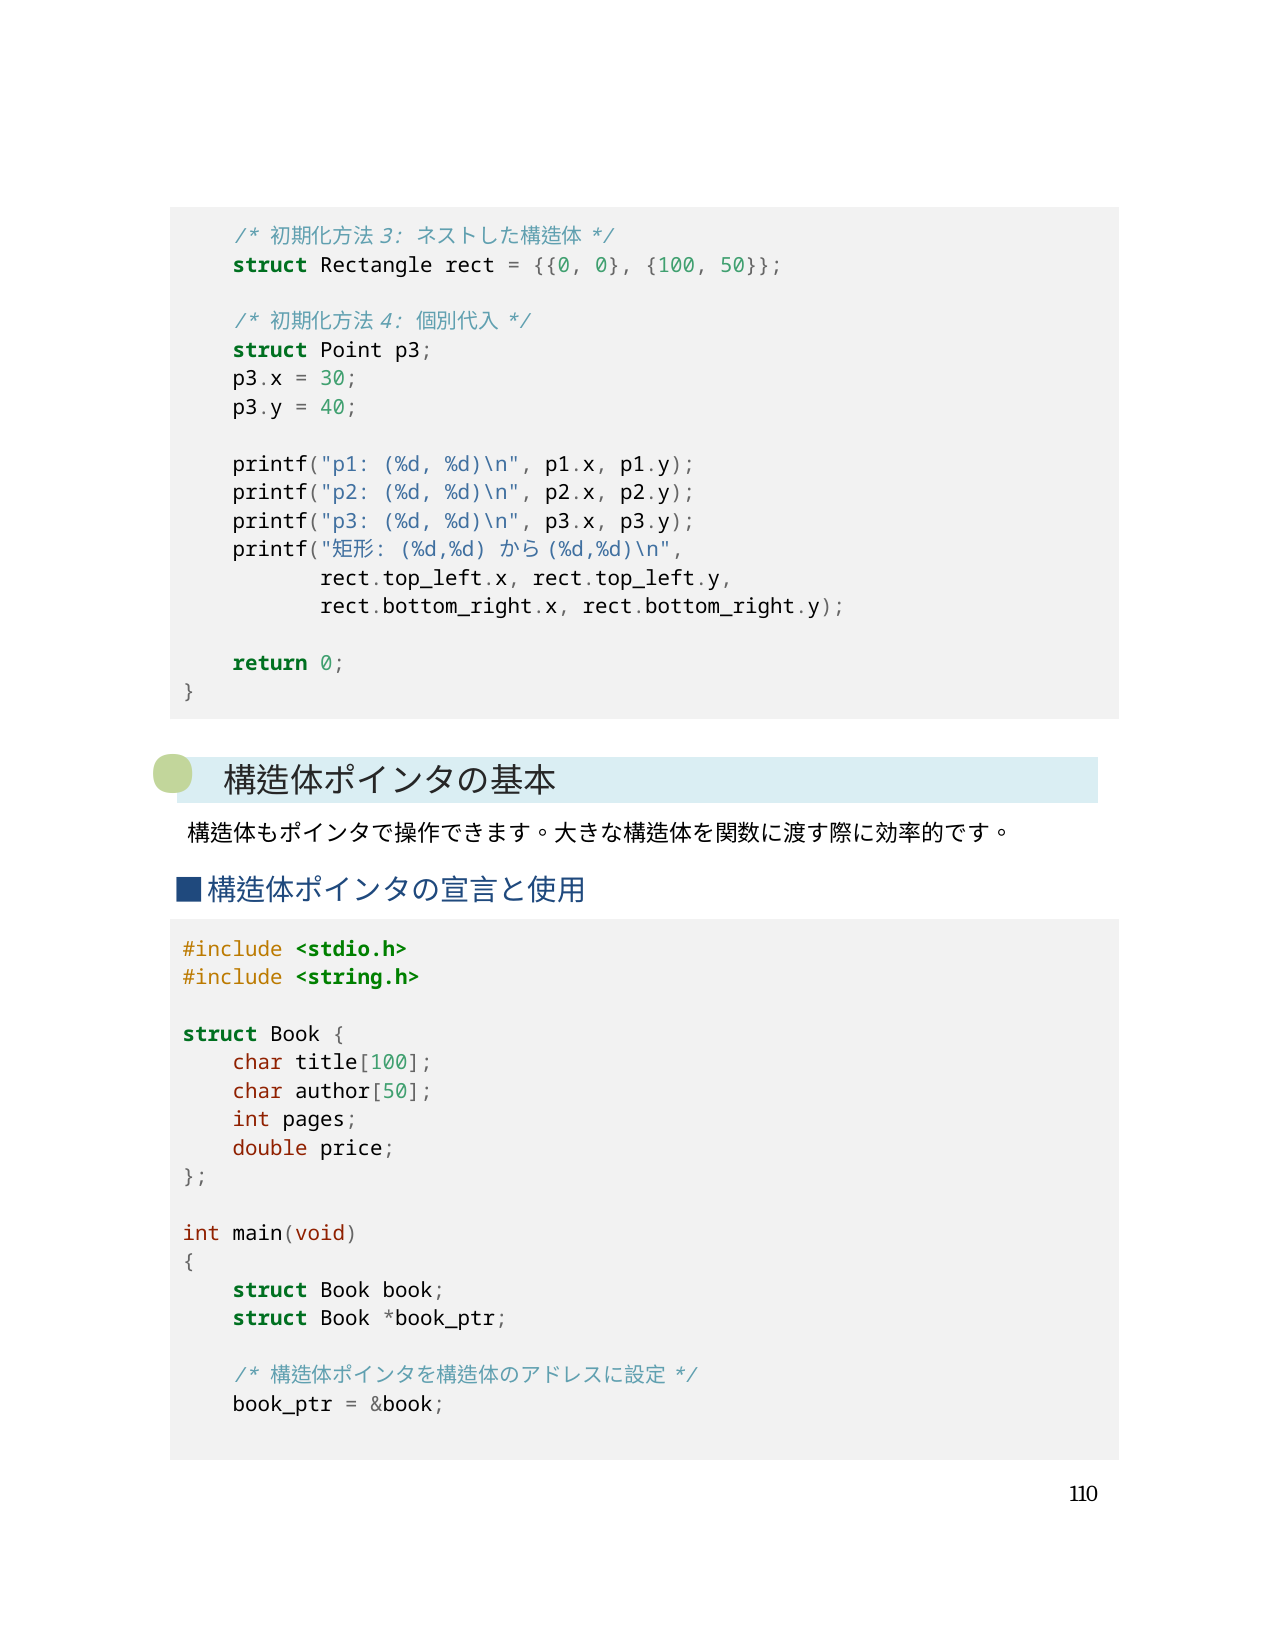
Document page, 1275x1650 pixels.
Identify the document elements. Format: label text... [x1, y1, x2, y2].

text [183, 932, 1106, 1448]
subtitle 構造体ポインタの基本 [177, 757, 1098, 803]
text 構造体もポインタで操作できます。大きな構造体を関数に渡す際に効率的です。 [177, 808, 1098, 850]
subtitle 構造体ポインタの宣言と使用 [177, 869, 1098, 909]
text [183, 219, 1106, 707]
